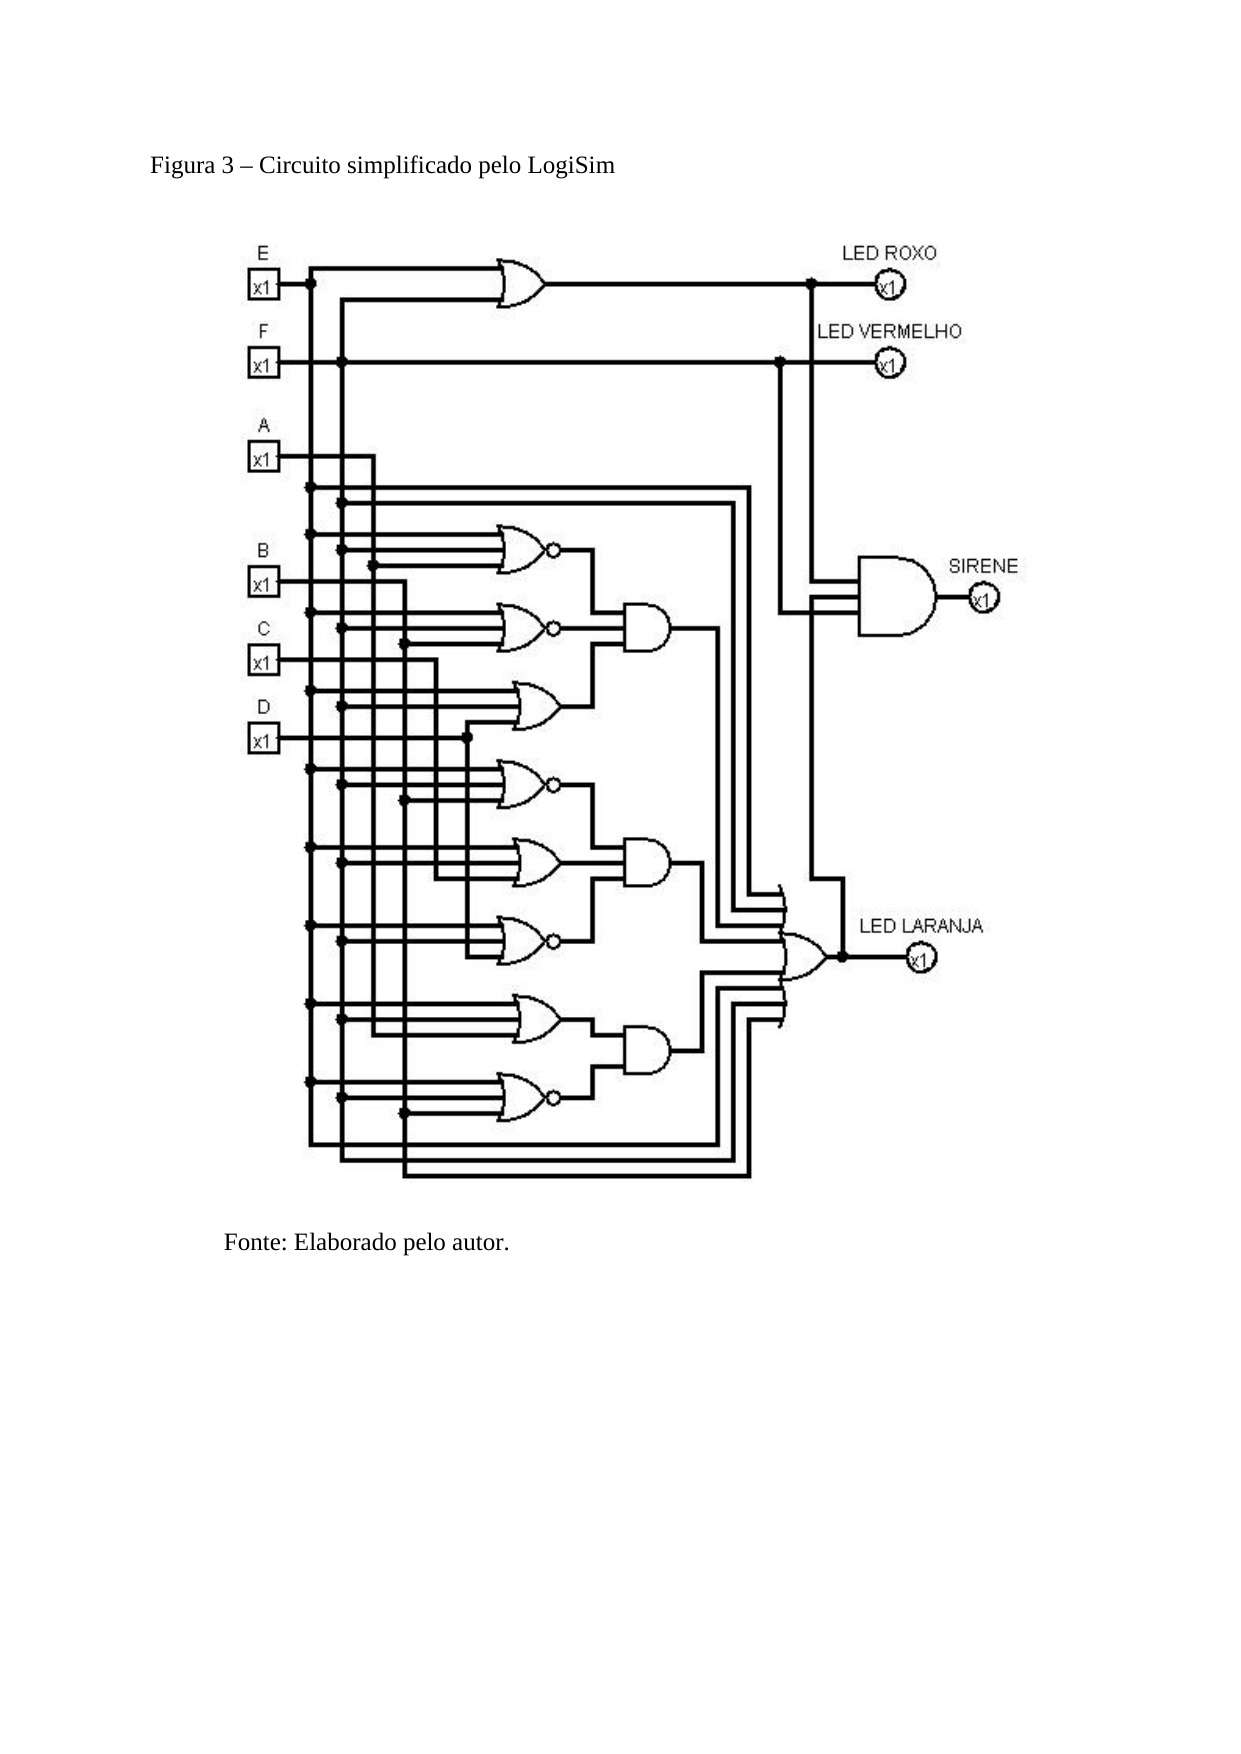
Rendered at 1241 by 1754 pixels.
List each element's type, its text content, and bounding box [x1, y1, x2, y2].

text Figura 3 – Circuito simplificado pelo LogiSim [150, 150, 1090, 179]
text Fonte: Elaborado pelo autor. [150, 1227, 1090, 1256]
picture [240, 232, 1027, 1185]
